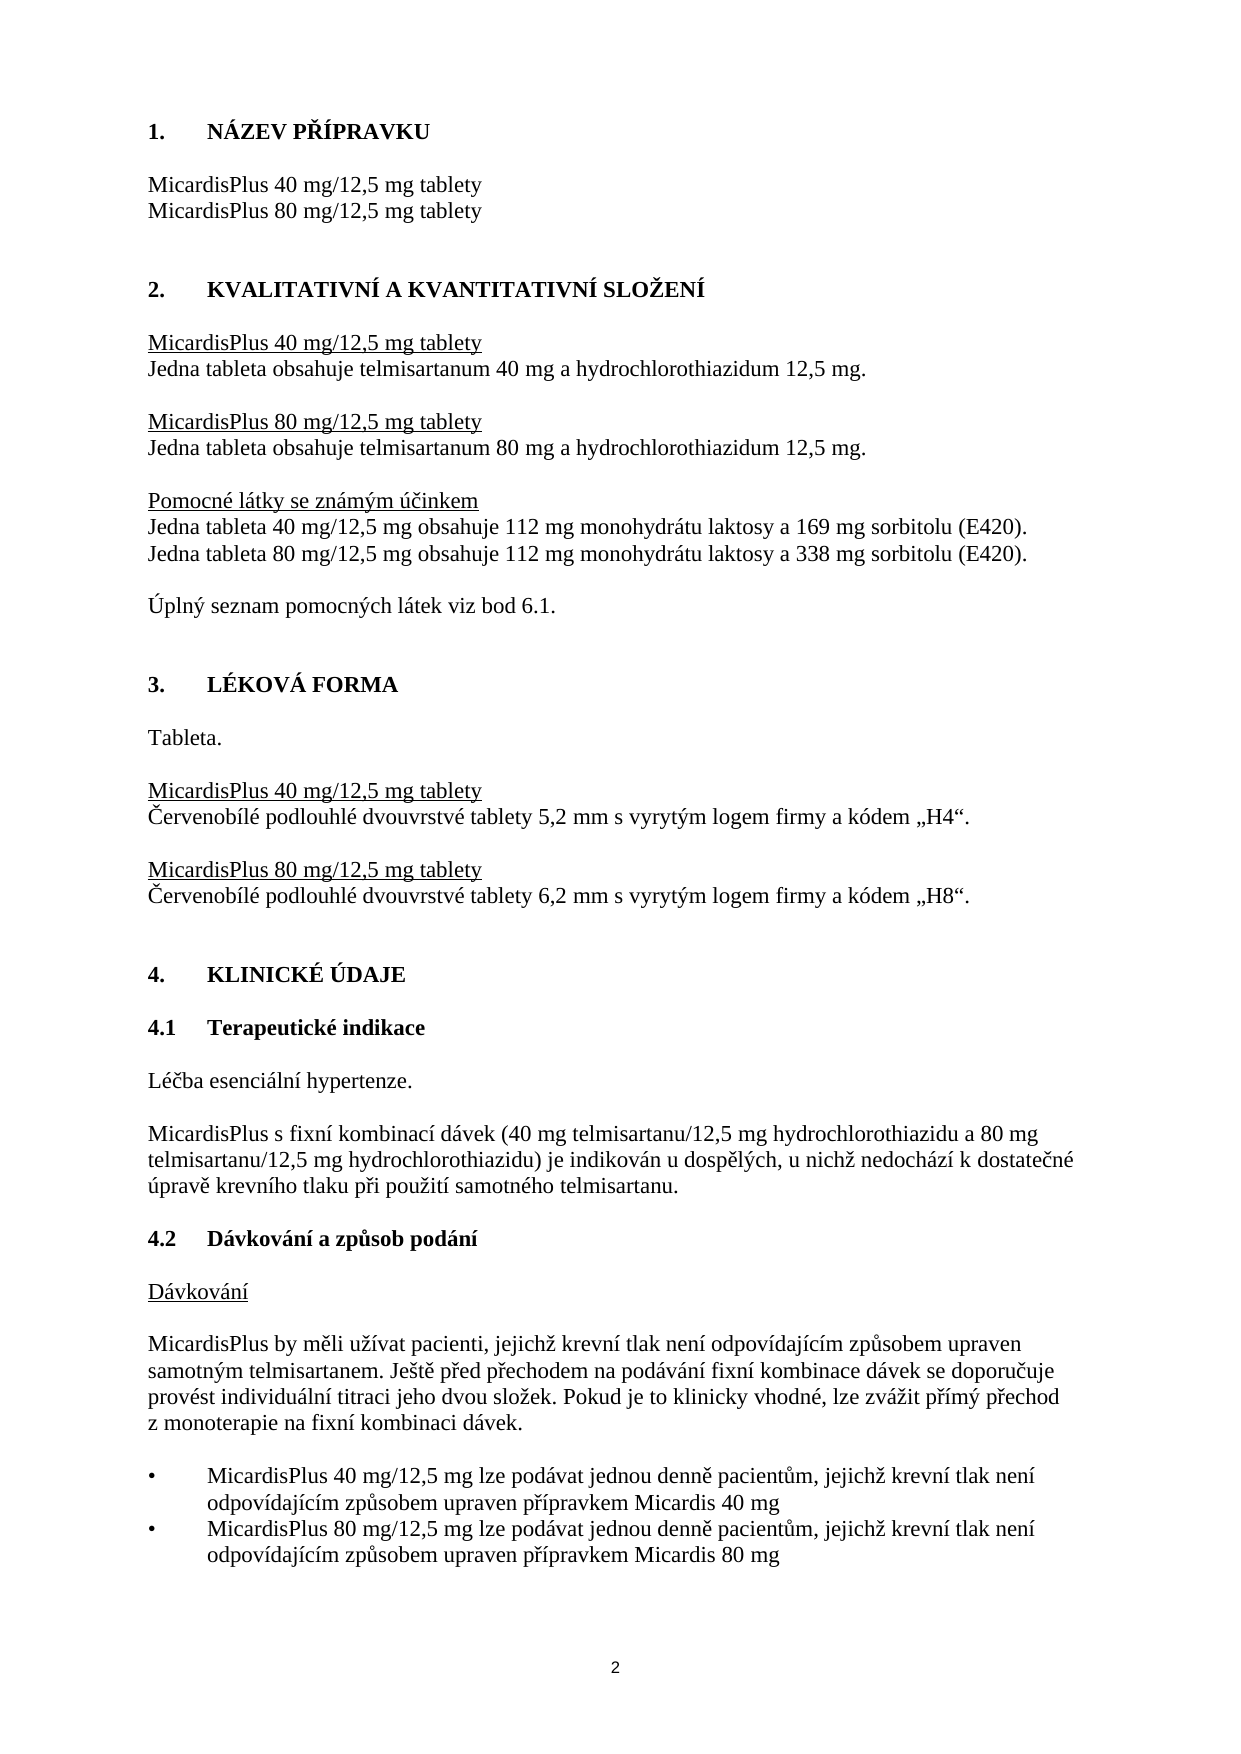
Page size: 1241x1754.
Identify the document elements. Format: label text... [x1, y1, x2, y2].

text Pomocné látky se známým účinkem [148, 487, 1092, 513]
text 1. NÁZEV PŘÍPRAVKU [148, 118, 1092, 144]
text MicardisPlus 40 mg/12,5 mg tablety [148, 171, 1092, 197]
text Tableta. [148, 724, 1092, 751]
text 2. KVALITATIVNÍ A KVANTITATIVNÍ SLOŽENÍ [148, 276, 1092, 303]
text Jedna tableta 40 mg/12,5 mg obsahuje 112 mg monohydrátu laktosy a 169 mg sorbitolu (E420). [148, 513, 1092, 540]
text Jedna tableta obsahuje telmisartanum 40 mg a hydrochlorothiazidum 12,5 mg. [148, 355, 1092, 382]
text MicardisPlus 80 mg/12,5 mg tablety [148, 856, 1092, 882]
text • MicardisPlus 40 mg/12,5 mg lze podávat jednou denně pacientům, jejichž krevní tlak není odpovídajícím způsobem upraven přípravkem Micardis 40 mg [148, 1462, 1092, 1515]
text Léčba esenciální hypertenze. [148, 1067, 1092, 1093]
text MicardisPlus 80 mg/12,5 mg tablety [148, 408, 1092, 434]
text MicardisPlus s fixní kombinací dávek (40 mg telmisartanu/12,5 mg hydrochlorothiazidu a 80 mg telmisartanu/12,5 mg hydrochlorothiazidu) je indikován u dospělých, u nichž nedochází k dostatečné úpravě krevního tlaku při použití samotného telmisartanu. [148, 1119, 1092, 1199]
text Úplný seznam pomocných látek viz bod 6.1. [148, 592, 1092, 619]
text Dávkování [148, 1278, 1092, 1304]
text MicardisPlus 80 mg/12,5 mg tablety [148, 197, 1092, 223]
text 4.1 Terapeutické indikace [148, 1014, 1092, 1041]
text Červenobílé podlouhlé dvouvrstvé tablety 5,2 mm s vyrytým logem firmy a kódem „H4“. [148, 803, 1092, 830]
text Jedna tableta obsahuje telmisartanum 80 mg a hydrochlorothiazidum 12,5 mg. [148, 434, 1092, 461]
text • MicardisPlus 80 mg/12,5 mg lze podávat jednou denně pacientům, jejichž krevní tlak není odpovídajícím způsobem upraven přípravkem Micardis 80 mg [148, 1515, 1092, 1568]
text MicardisPlus by měli užívat pacienti, jejichž krevní tlak není odpovídajícím způsobem upraven samotným telmisartanem. Ještě před přechodem na podávání fixní kombinace dávek se doporučuje provést individuální titraci jeho dvou složek. Pokud je to klinicky vhodné, lze zvážit přímý přechod z monoterapie na fixní kombinaci dávek. [148, 1330, 1092, 1436]
text 4.2 Dávkování a způsob podání [148, 1225, 1092, 1251]
text MicardisPlus 40 mg/12,5 mg tablety [148, 777, 1092, 803]
text 4. KLINICKÉ ÚDAJE [148, 961, 1092, 988]
text 3. LÉKOVÁ FORMA [148, 672, 1092, 698]
text Jedna tableta 80 mg/12,5 mg obsahuje 112 mg monohydrátu laktosy a 338 mg sorbitolu (E420). [148, 540, 1092, 566]
text MicardisPlus 40 mg/12,5 mg tablety [148, 329, 1092, 355]
text Červenobílé podlouhlé dvouvrstvé tablety 6,2 mm s vyrytým logem firmy a kódem „H8“. [148, 882, 1092, 909]
